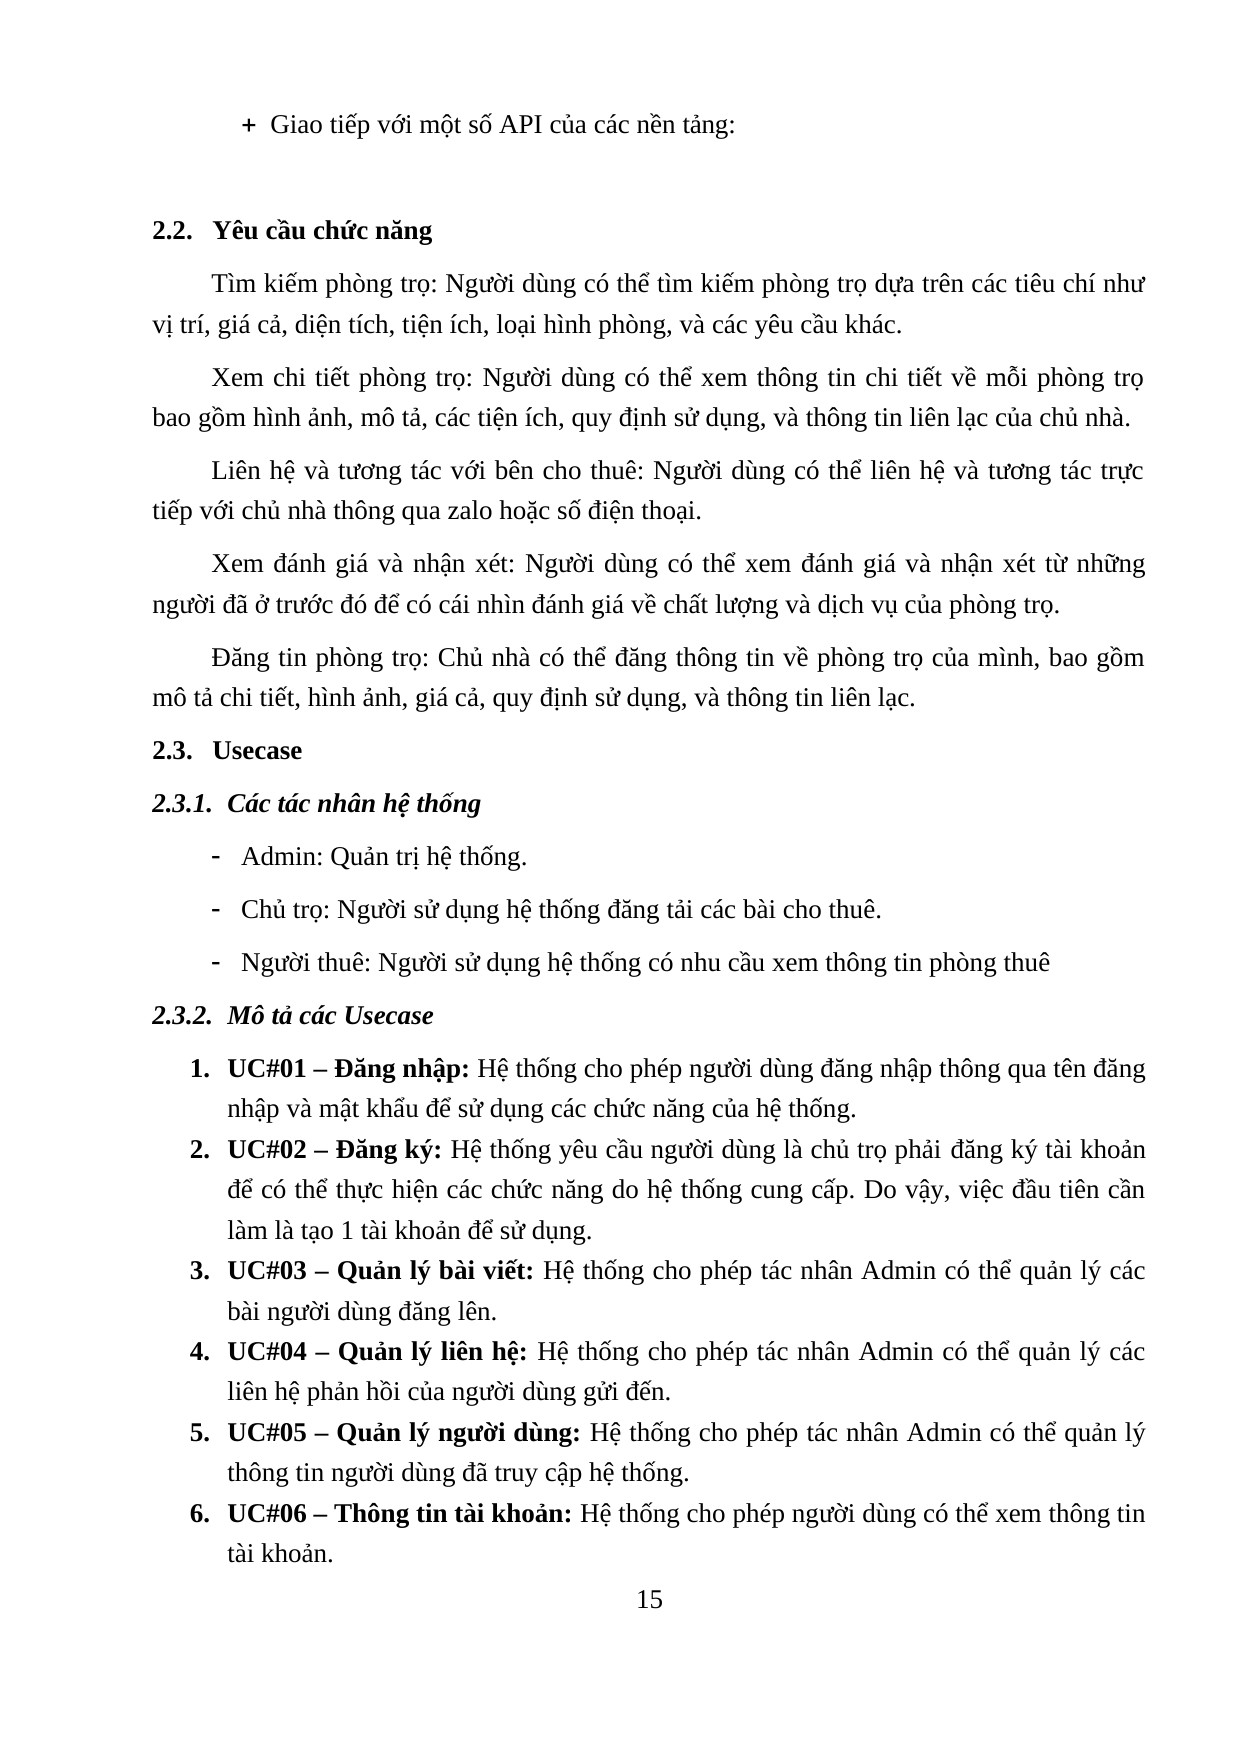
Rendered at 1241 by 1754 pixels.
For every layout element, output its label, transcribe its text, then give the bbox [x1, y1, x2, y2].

text Giao tiếp với một số API của các nền tảng: [241, 108, 1146, 139]
text Tìm kiếm phòng trọ: Người dùng có thể tìm kiếm phòng trọ dựa trên các tiêu chí như vị trí, giá cả, diện tích, tiện ích, loại hình phòng, và các yêu cầu khác. [152, 267, 1146, 339]
subtitle Các tác nhân hệ thống [152, 787, 1146, 818]
list UC#02 – Đăng ký: Hệ thống yêu cầu người dùng là chủ trọ phải đăng ký tài khoản để có thể thực hiện các chức năng do hệ thống cung cấp. Do vậy, việc đầu tiên cần làm là tạo 1 tài khoản để sử dụng. [189, 1133, 1146, 1245]
text Người thuê: Người sử dụng hệ thống có nhu cầu xem thông tin phòng thuê [211, 946, 1146, 977]
text Xem chi tiết phòng trọ: Người dùng có thể xem thông tin chi tiết về mỗi phòng trọ bao gồm hình ảnh, mô tả, các tiện ích, quy định sử dụng, và thông tin liên lạc của chủ nhà. [152, 361, 1146, 432]
text Chủ trọ: Người sử dụng hệ thống đăng tải các bài cho thuê. [211, 893, 1146, 924]
list UC#03 – Quản lý bài viết: Hệ thống cho phép tác nhân Admin có thể quản lý các bài người dùng đăng lên. [189, 1254, 1146, 1326]
list UC#05 – Quản lý người dùng: Hệ thống cho phép tác nhân Admin có thể quản lý thông tin người dùng đã truy cập hệ thống. [189, 1416, 1146, 1487]
subtitle Usecase [152, 734, 1146, 765]
subtitle Yêu cầu chức năng [152, 214, 1146, 246]
list UC#01 – Đăng nhập: Hệ thống cho phép người dùng đăng nhập thông qua tên đăng nhập và mật khẩu để sử dụng các chức năng của hệ thống. [189, 1052, 1146, 1124]
text Admin: Quản trị hệ thống. [211, 840, 1146, 871]
list UC#04 – Quản lý liên hệ: Hệ thống cho phép tác nhân Admin có thể quản lý các liên hệ phản hồi của người dùng gửi đến. [189, 1335, 1146, 1407]
text Xem đánh giá và nhận xét: Người dùng có thể xem đánh giá và nhận xét từ những người đã ở trước đó để có cái nhìn đánh giá về chất lượng và dịch vụ của phòng trọ. [152, 547, 1146, 619]
subtitle Mô tả các Usecase [152, 999, 1146, 1030]
text Liên hệ và tương tác với bên cho thuê: Người dùng có thể liên hệ và tương tác trực tiếp với chủ nhà thông qua zalo hoặc số điện thoại. [152, 454, 1146, 526]
text Đăng tin phòng trọ: Chủ nhà có thể đăng thông tin về phòng trọ của mình, bao gồm mô tả chi tiết, hình ảnh, giá cả, quy định sử dụng, và thông tin liên lạc. [152, 641, 1146, 712]
list UC#06 – Thông tin tài khoản: Hệ thống cho phép người dùng có thể xem thông tin tài khoản. [189, 1497, 1146, 1568]
